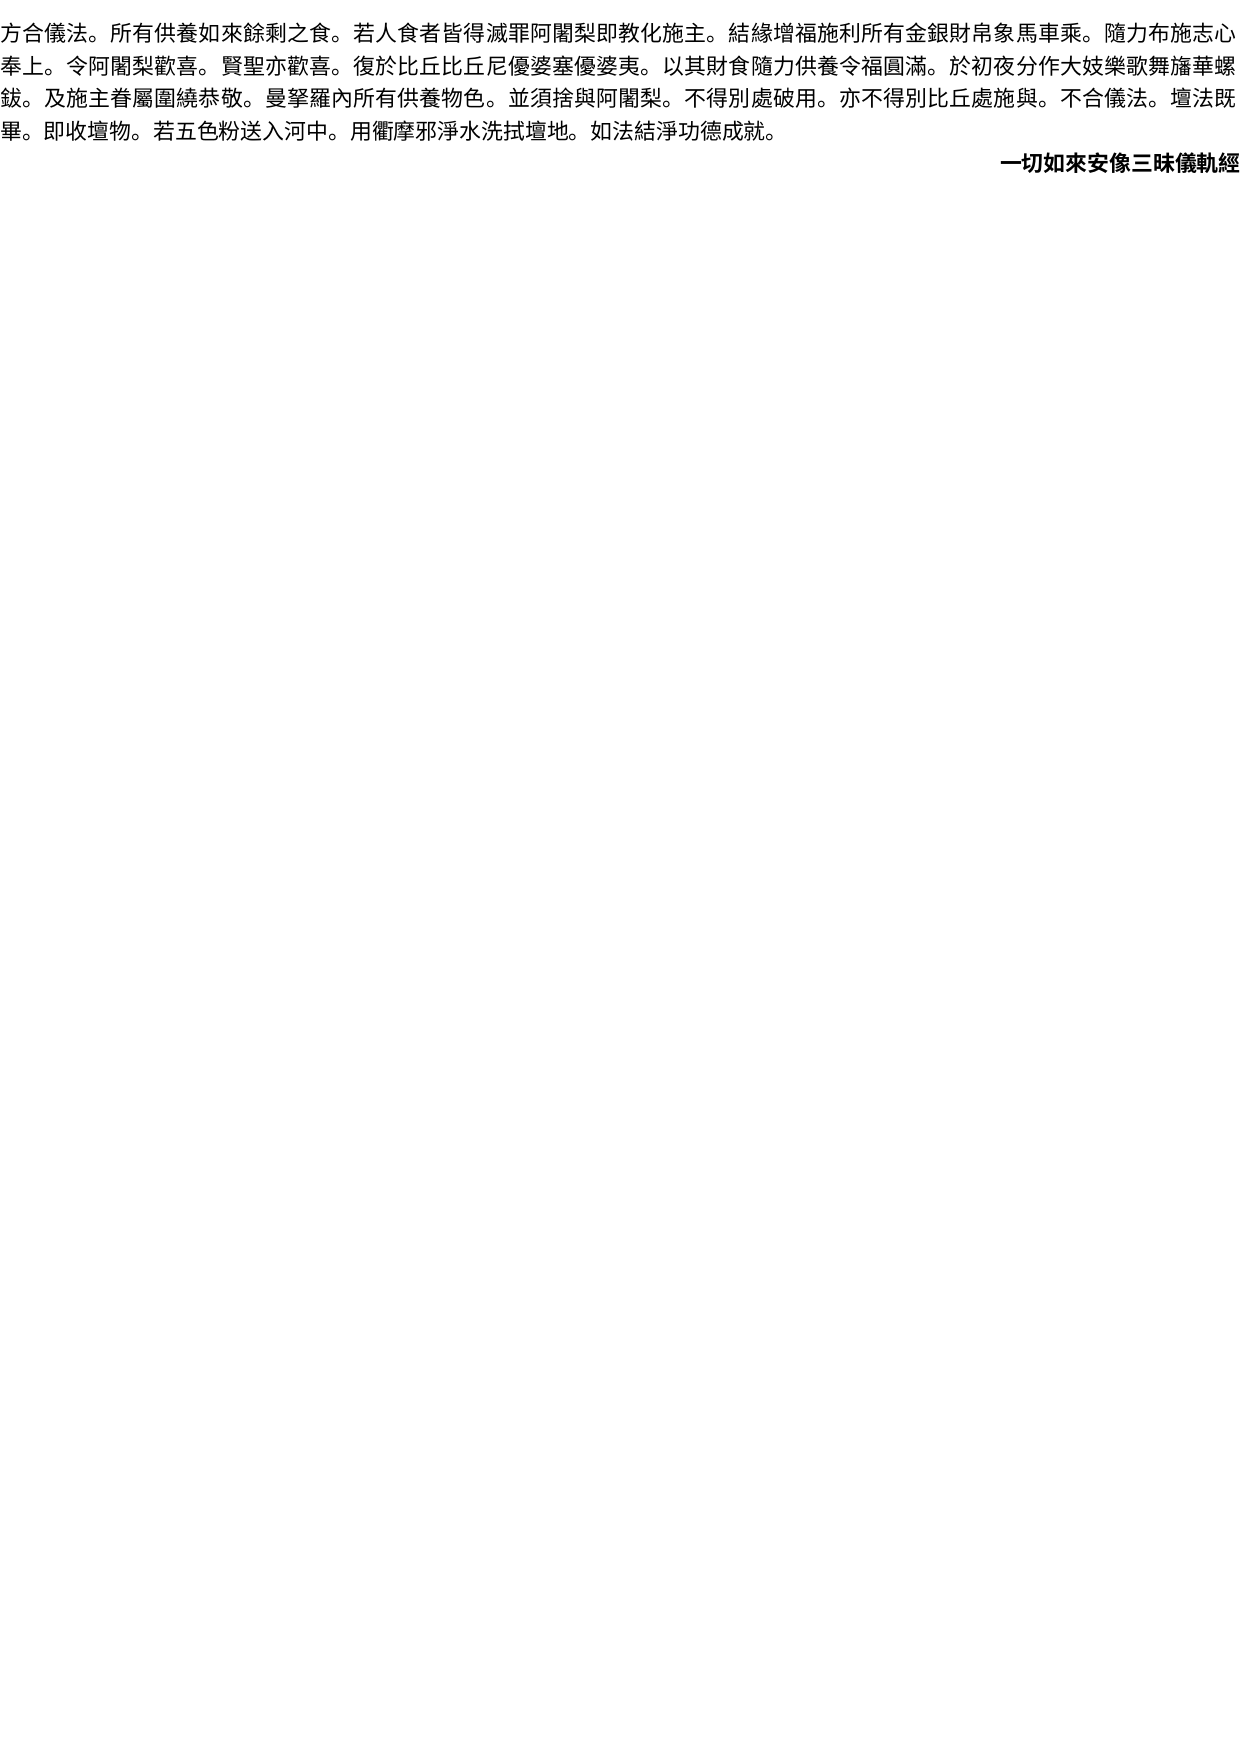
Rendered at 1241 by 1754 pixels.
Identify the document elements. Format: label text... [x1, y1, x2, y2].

text 一切如來安像三昧儀軌經 [0, 146, 1240, 178]
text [0, 16, 1240, 146]
